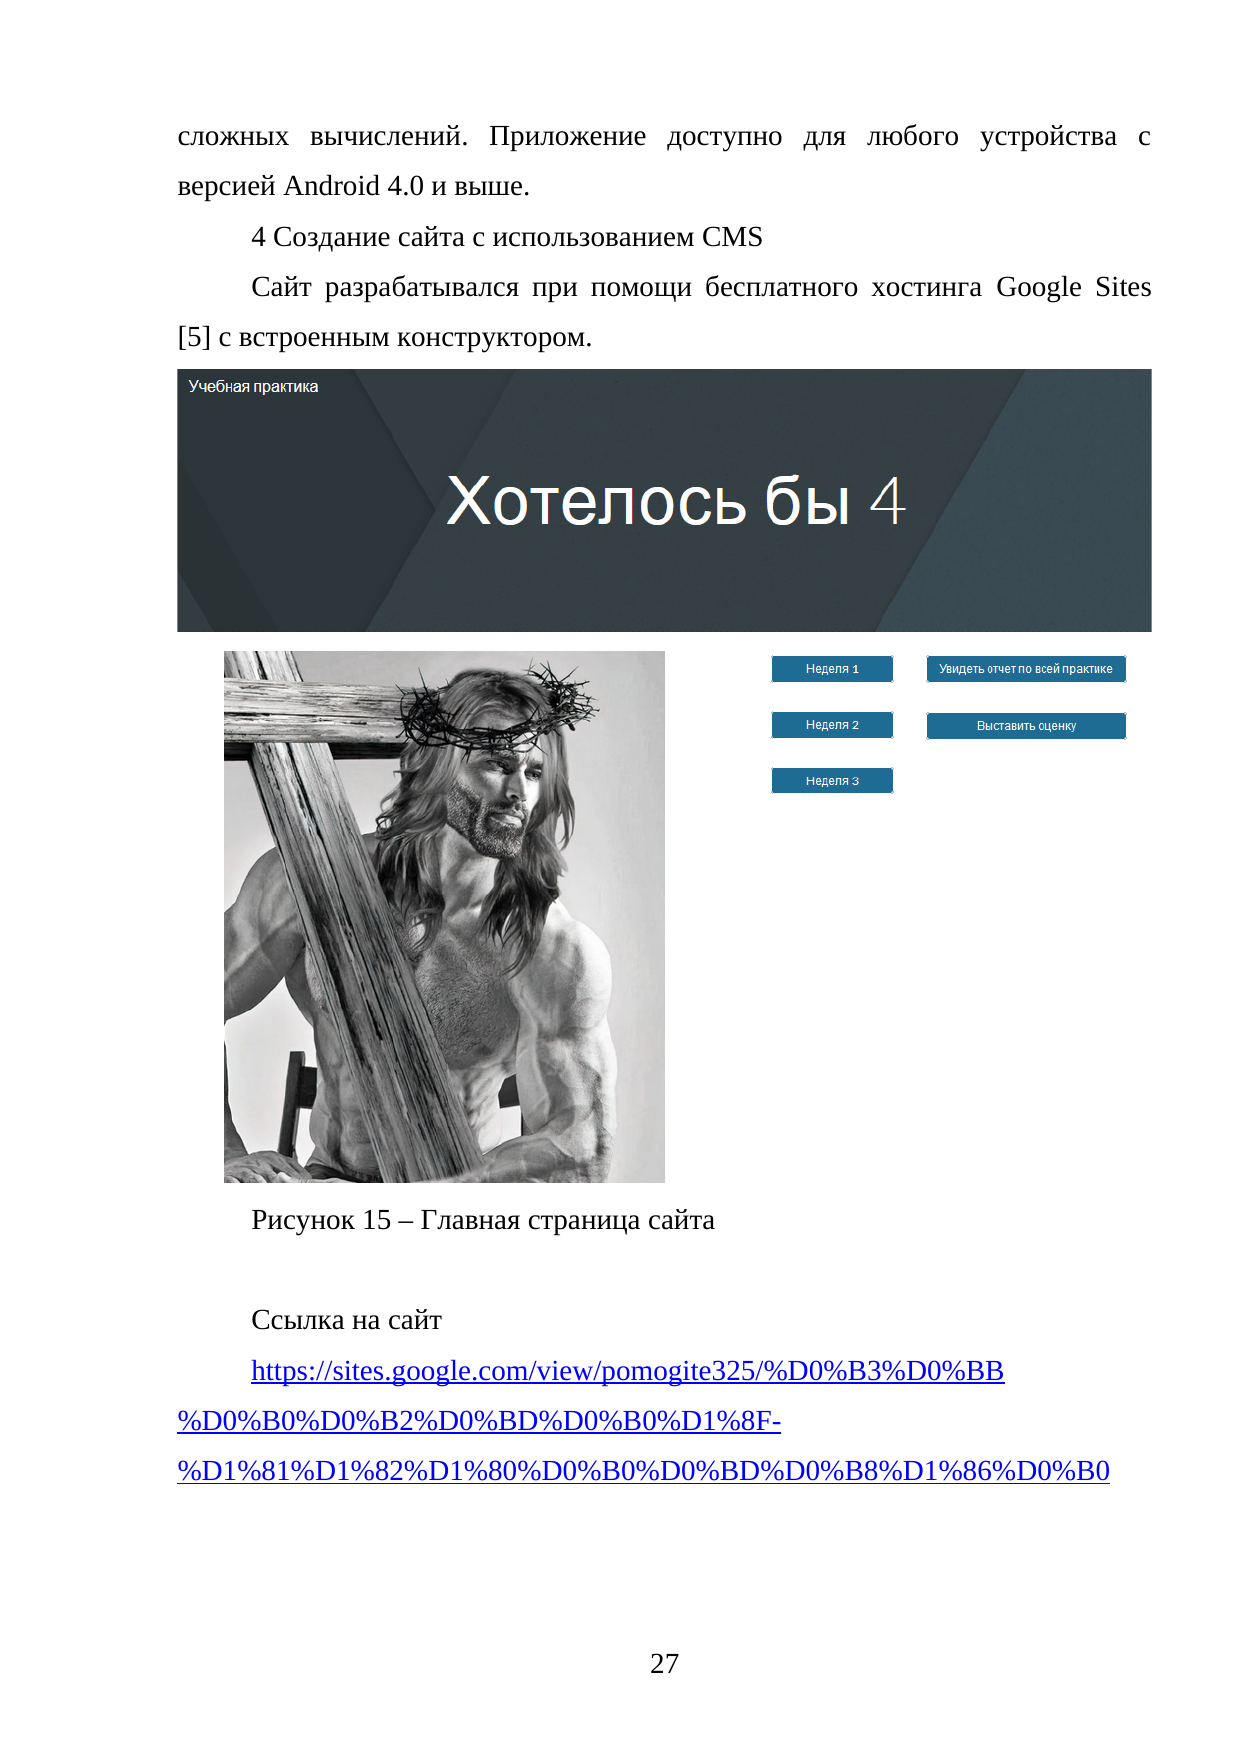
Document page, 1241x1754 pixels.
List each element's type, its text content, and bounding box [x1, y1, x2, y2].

text Ссылка на сайт [177, 1302, 1152, 1336]
text Сайт разрабатывался при помощи бесплатного хостинга Google Sites [5] с встроенным конструктором. [177, 269, 1152, 353]
text https://sites.google.com/view/pomogite325/%D0%B3%D0%BB%D0%B0%D0%B2%D0%BD%D0%B0%D1%8F-%D1%81%D1%82%D1%80%D0%B0%D0%BD%D0%B8%D1%86%D0%B0 [177, 1353, 1152, 1487]
picture [177, 369, 1152, 1186]
text Рисунок 15 – Главная страница сайта [177, 1202, 1152, 1235]
text 4 Создание сайта с использованием CMS [177, 219, 1152, 252]
